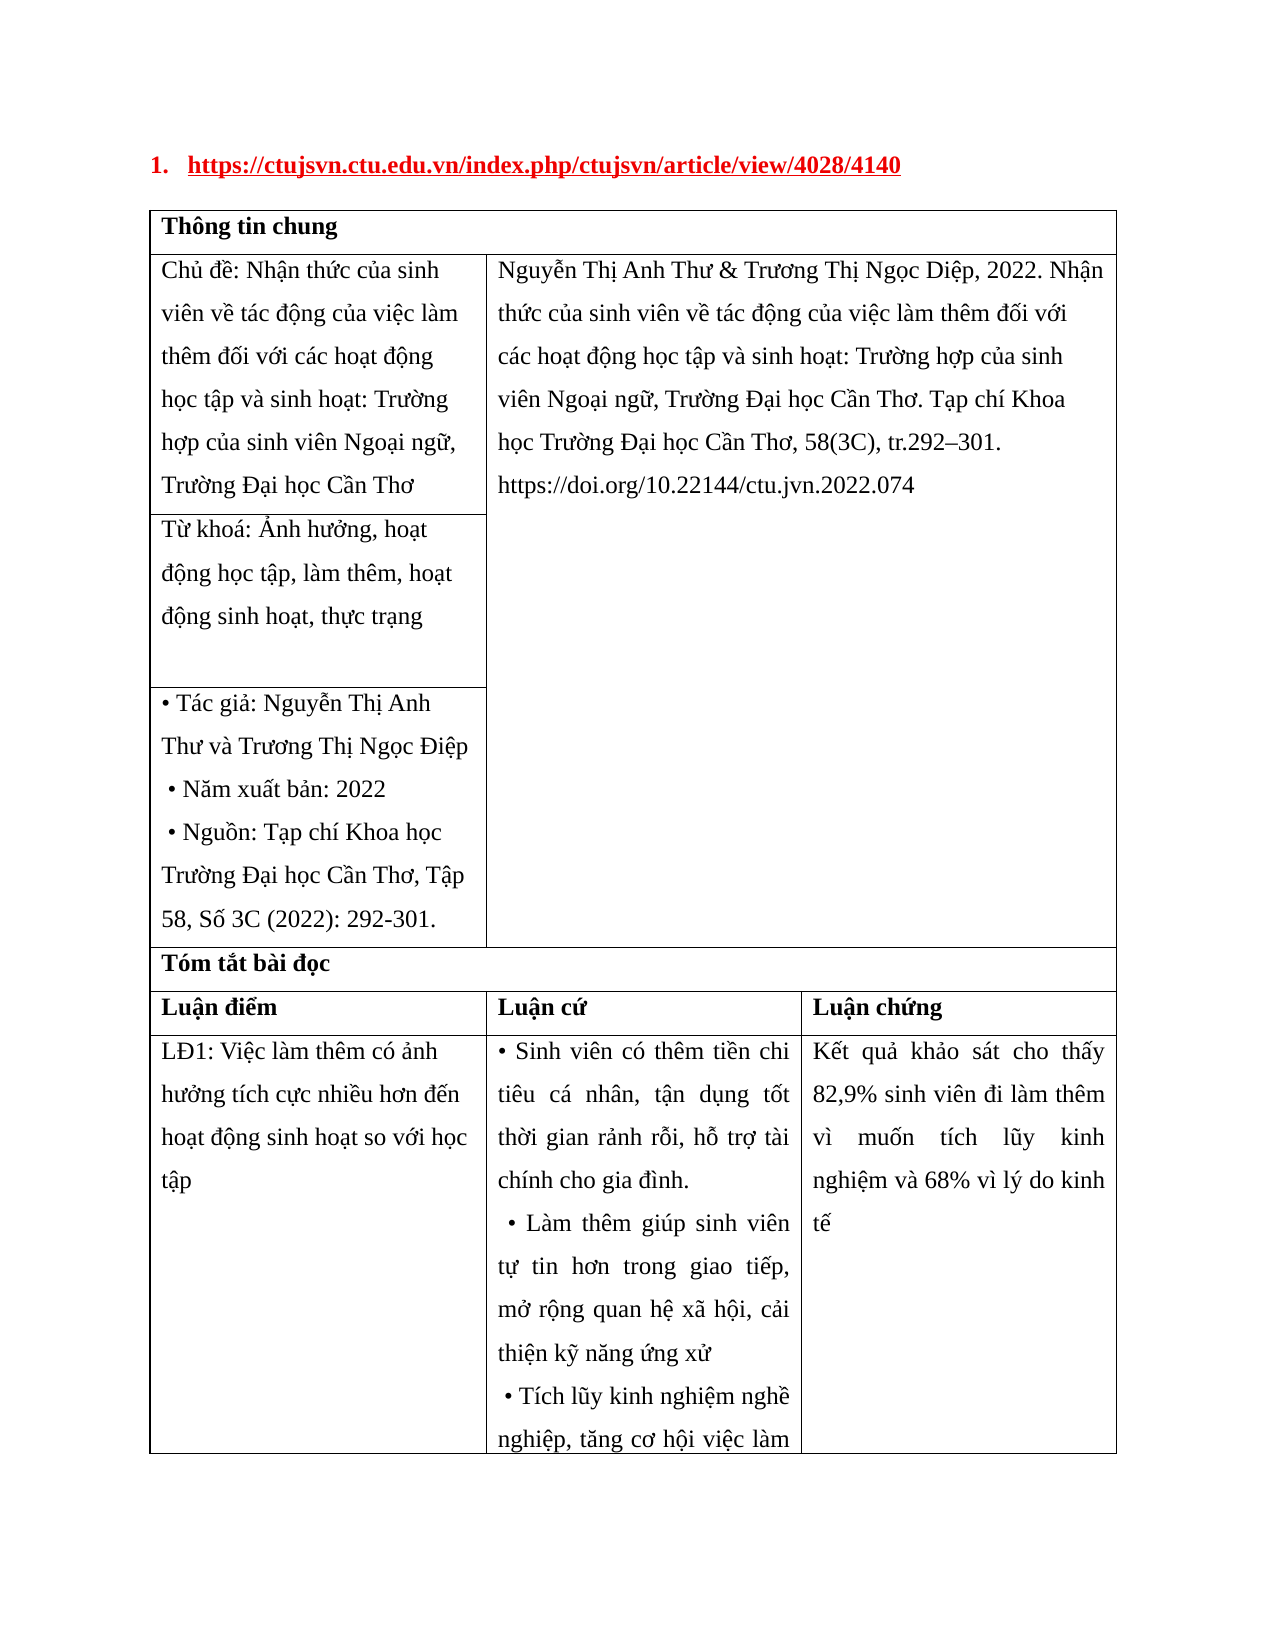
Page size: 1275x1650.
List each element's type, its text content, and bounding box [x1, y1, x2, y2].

table_cell Chủ đề: Nhận thức của sinh viên về tác động của việc làm thêm đối với các hoạt động học tập và sinh hoạt: Trường hợp của sinh viên Ngoại ngữ, Trường Đại học Cần Thơ [151, 255, 486, 513]
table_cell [151, 1036, 486, 1453]
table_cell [487, 1036, 801, 1453]
list https://ctujsvn.ctu.edu.vn/index.php/ctujsvn/article/view/4028/4140 [150, 150, 1162, 179]
table_header Thông tin chung [151, 211, 1116, 254]
table_cell Luận điểm [151, 992, 486, 1035]
table_cell Từ khoá: Ảnh hưởng, hoạt động học tập, làm thêm, hoạt động sinh hoạt, thực trạng [151, 515, 486, 687]
table_cell Luận cứ [487, 992, 801, 1035]
table_cell Luận chứng [802, 992, 1116, 1035]
table_cell • Tác giả: Nguyễn Thị Anh Thư và Trương Thị Ngọc Điệp • Năm xuất bản: 2022 • Nguồn: Tạp chí Khoa học Trường Đại học Cần Thơ, Tập 58, Số 3C (2022): 292-301. [151, 688, 486, 947]
table_cell Nguyễn Thị Anh Thư & Trương Thị Ngọc Diệp, 2022. Nhận thức của sinh viên về tác động của việc làm thêm đối với các hoạt động học tập và sinh hoạt: Trường hợp của sinh viên Ngoại ngữ, Trường Đại học Cần Thơ. Tạp chí Khoa học Trường Đại học Cần Thơ, 58(3C), tr.292–301. https://doi.org/10.22144/ctu.jvn.2022.074 [487, 255, 1116, 947]
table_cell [802, 1036, 1116, 1453]
table_cell Tóm tắt bài đọc [151, 948, 1116, 991]
